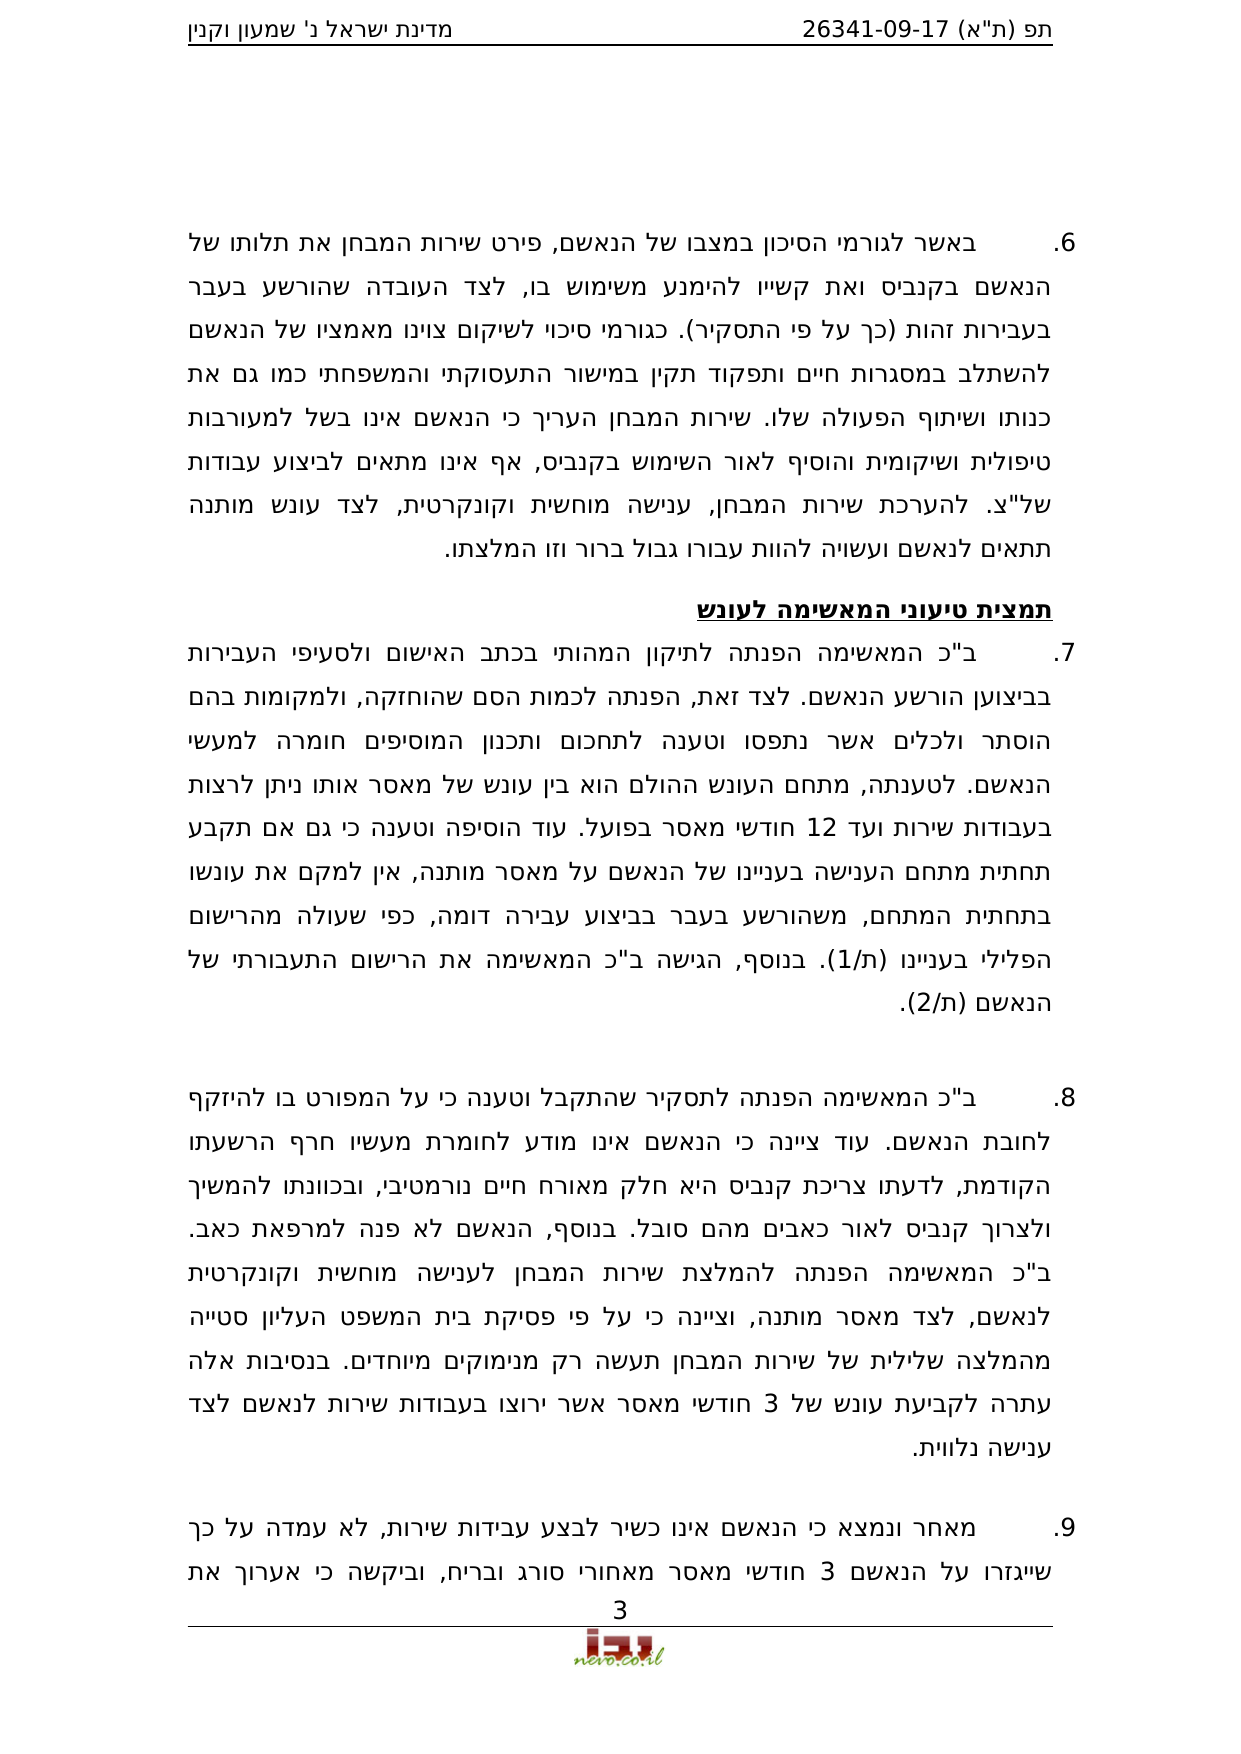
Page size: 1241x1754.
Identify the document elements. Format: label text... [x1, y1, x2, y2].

list באשר לגורמי הסיכון במצבו של הנאשם, פירט שירות המבחן את תלותו של הנאשם בקנביס ואת קשייו להימנע משימוש בו, לצד העובדה שהורשע בעבר בעבירות זהות (כך על פי התסקיר). כגורמי סיכוי לשיקום צוינו מאמציו של הנאשם להשתלב במסגרות חיים ותפקוד תקין במישור התעסוקתי והמשפחתי כמו גם את כנותו ושיתוף הפעולה שלו. שירות המבחן העריך כי הנאשם אינו בשל למעורבות טיפולית ושיקומית והוסיף לאור השימוש בקנביס, אף אינו מתאים לביצוע עבודות של"צ. להערכת שירות המבחן, ענישה מוחשית וקונקרטית, לצד עונש מותנה תתאים לנאשם ועשויה להוות עבורו גבול ברור וזו המלצתו. [187, 228, 1052, 564]
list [187, 1513, 1052, 1586]
text תמצית טיעוני המאשימה לעונש [187, 595, 1053, 624]
picture [574, 1628, 666, 1667]
list ב"כ המאשימה הפנתה לתיקון המהותי בכתב האישום ולסעיפי העבירות בביצוען הורשע הנאשם. לצד זאת, הפנתה לכמות הסם שהוחזקה, ולמקומות בהם הוסתר ולכלים אשר נתפסו וטענה לתחכום ותכנון המוסיפים חומרה למעשי הנאשם. לטענתה, מתחם העונש ההולם הוא בין עונש של מאסר אותו ניתן לרצות בעבודות שירות ועד 12 חודשי מאסר בפועל. עוד הוסיפה וטענה כי גם אם תקבע תחתית מתחם הענישה בעניינו של הנאשם על מאסר מותנה, אין למקם את עונשו בתחתית המתחם, משהורשע בעבר בביצוע עבירה דומה, כפי שעולה מהרישום הפלילי בעניינו (ת/1). בנוסף, הגישה ב"כ המאשימה את הרישום התעבורתי של הנאשם (ת/2). [187, 639, 1052, 1018]
list ב"כ המאשימה הפנתה לתסקיר שהתקבל וטענה כי על המפורט בו להיזקף לחובת הנאשם. עוד ציינה כי הנאשם אינו מודע לחומרת מעשיו חרף הרשעתו הקודמת, לדעתו צריכת קנביס היא חלק מאורח חיים נורמטיבי, ובכוונתו להמשיך ולצרוך קנביס לאור כאבים מהם סובל. בנוסף, הנאשם לא פנה למרפאת כאב. ב"כ המאשימה הפנתה להמלצת שירות המבחן לענישה מוחשית וקונקרטית לנאשם, לצד מאסר מותנה, וציינה כי על פי פסיקת בית המשפט העליון סטייה מהמלצה שלילית של שירות המבחן תעשה רק מנימוקים מיוחדים. בנסיבות אלה עתרה לקביעת עונש של 3 חודשי מאסר אשר ירוצו בעבודות שירות לנאשם לצד ענישה נלווית. [187, 1083, 1052, 1463]
